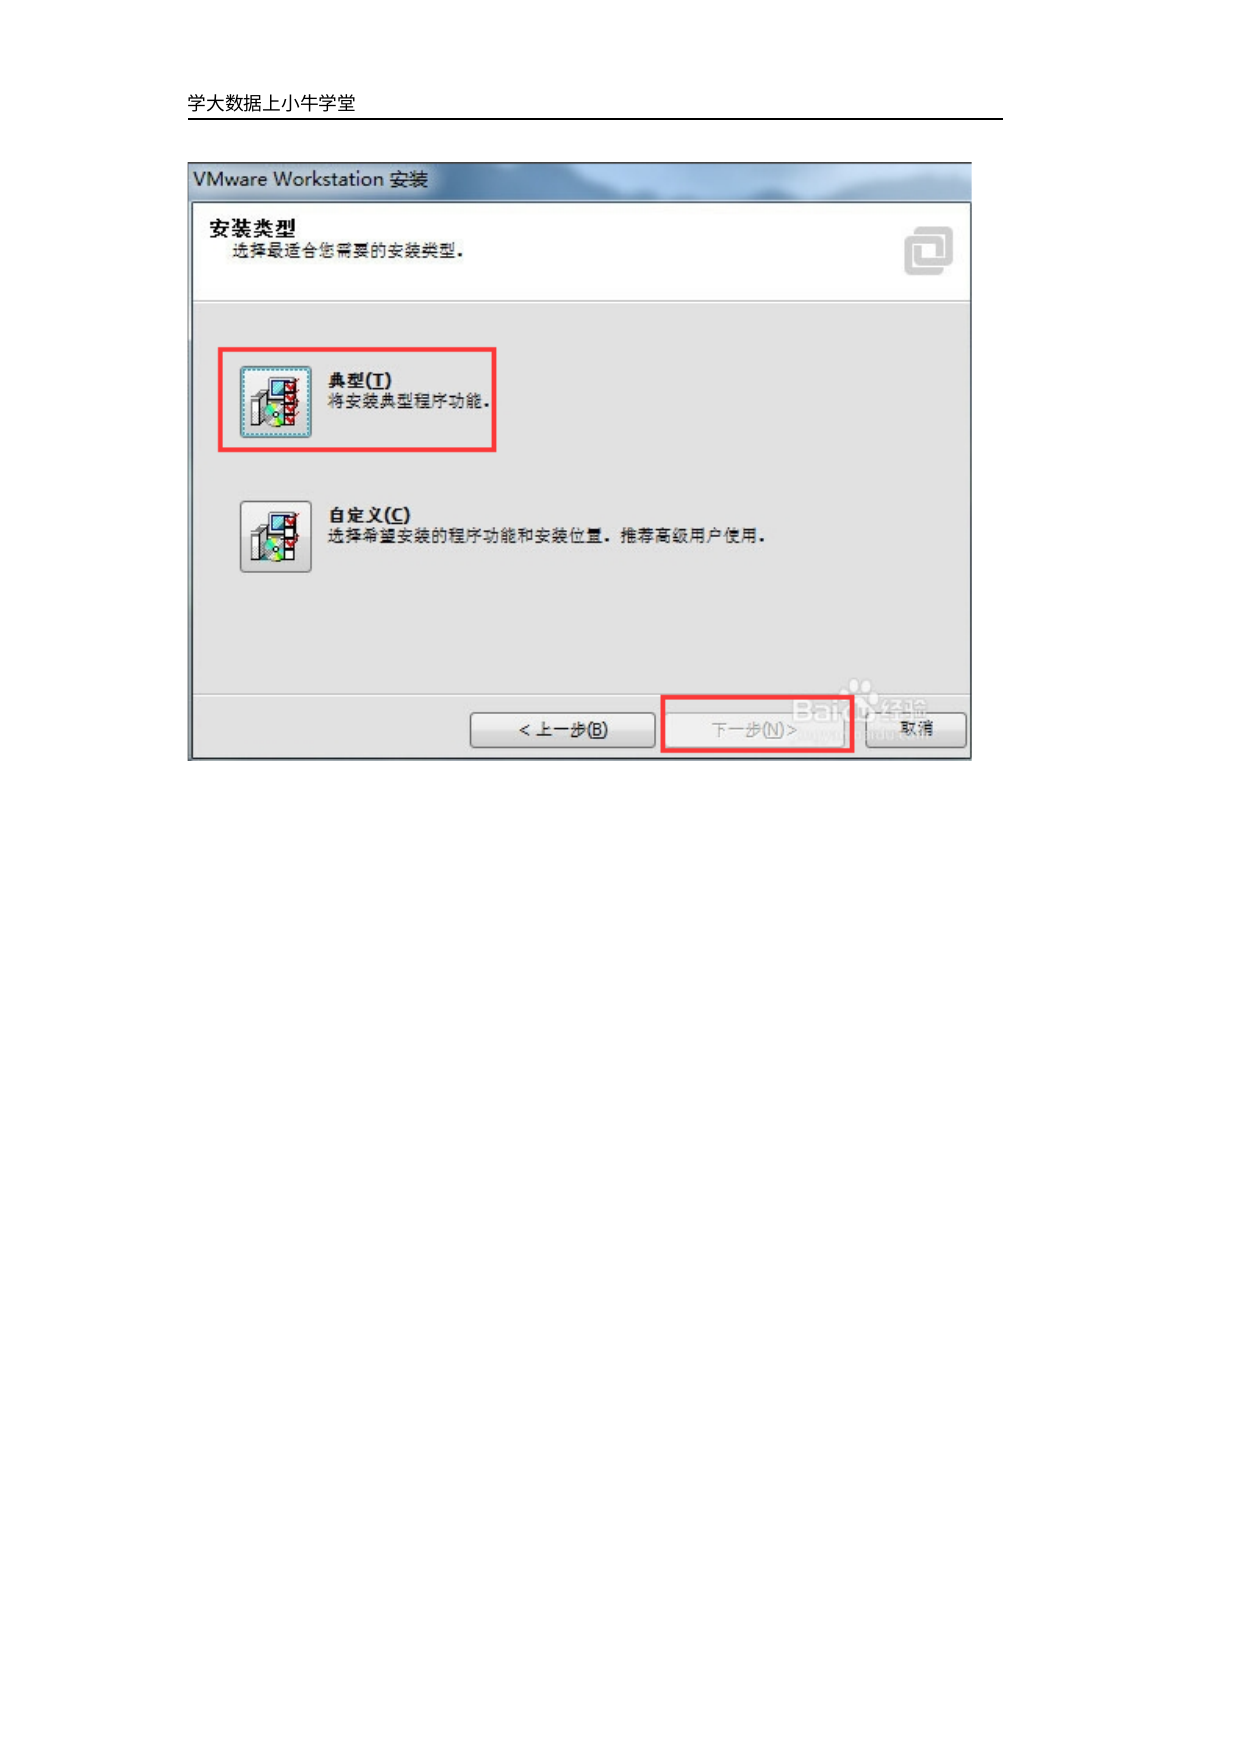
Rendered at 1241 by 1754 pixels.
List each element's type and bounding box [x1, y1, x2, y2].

picture [187, 162, 972, 761]
